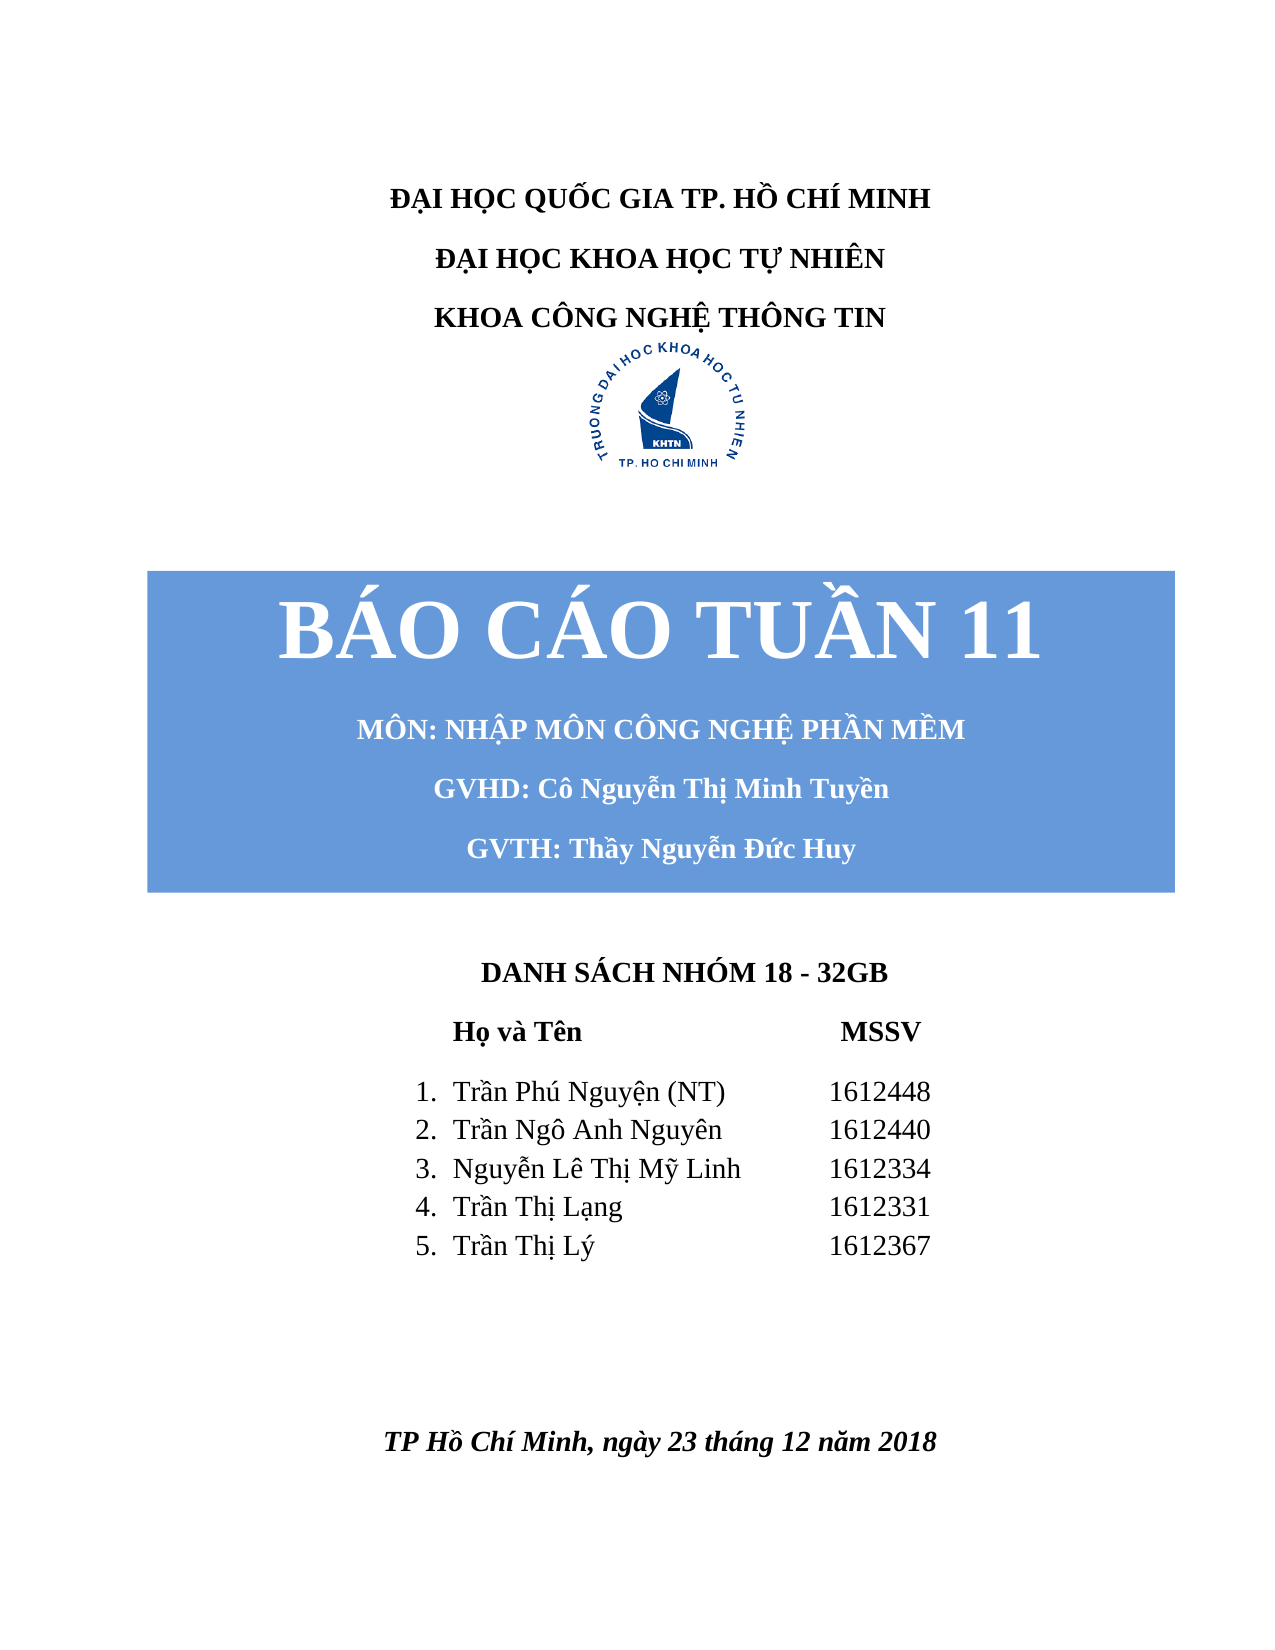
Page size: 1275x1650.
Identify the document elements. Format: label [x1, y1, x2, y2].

picture [586, 342, 745, 467]
